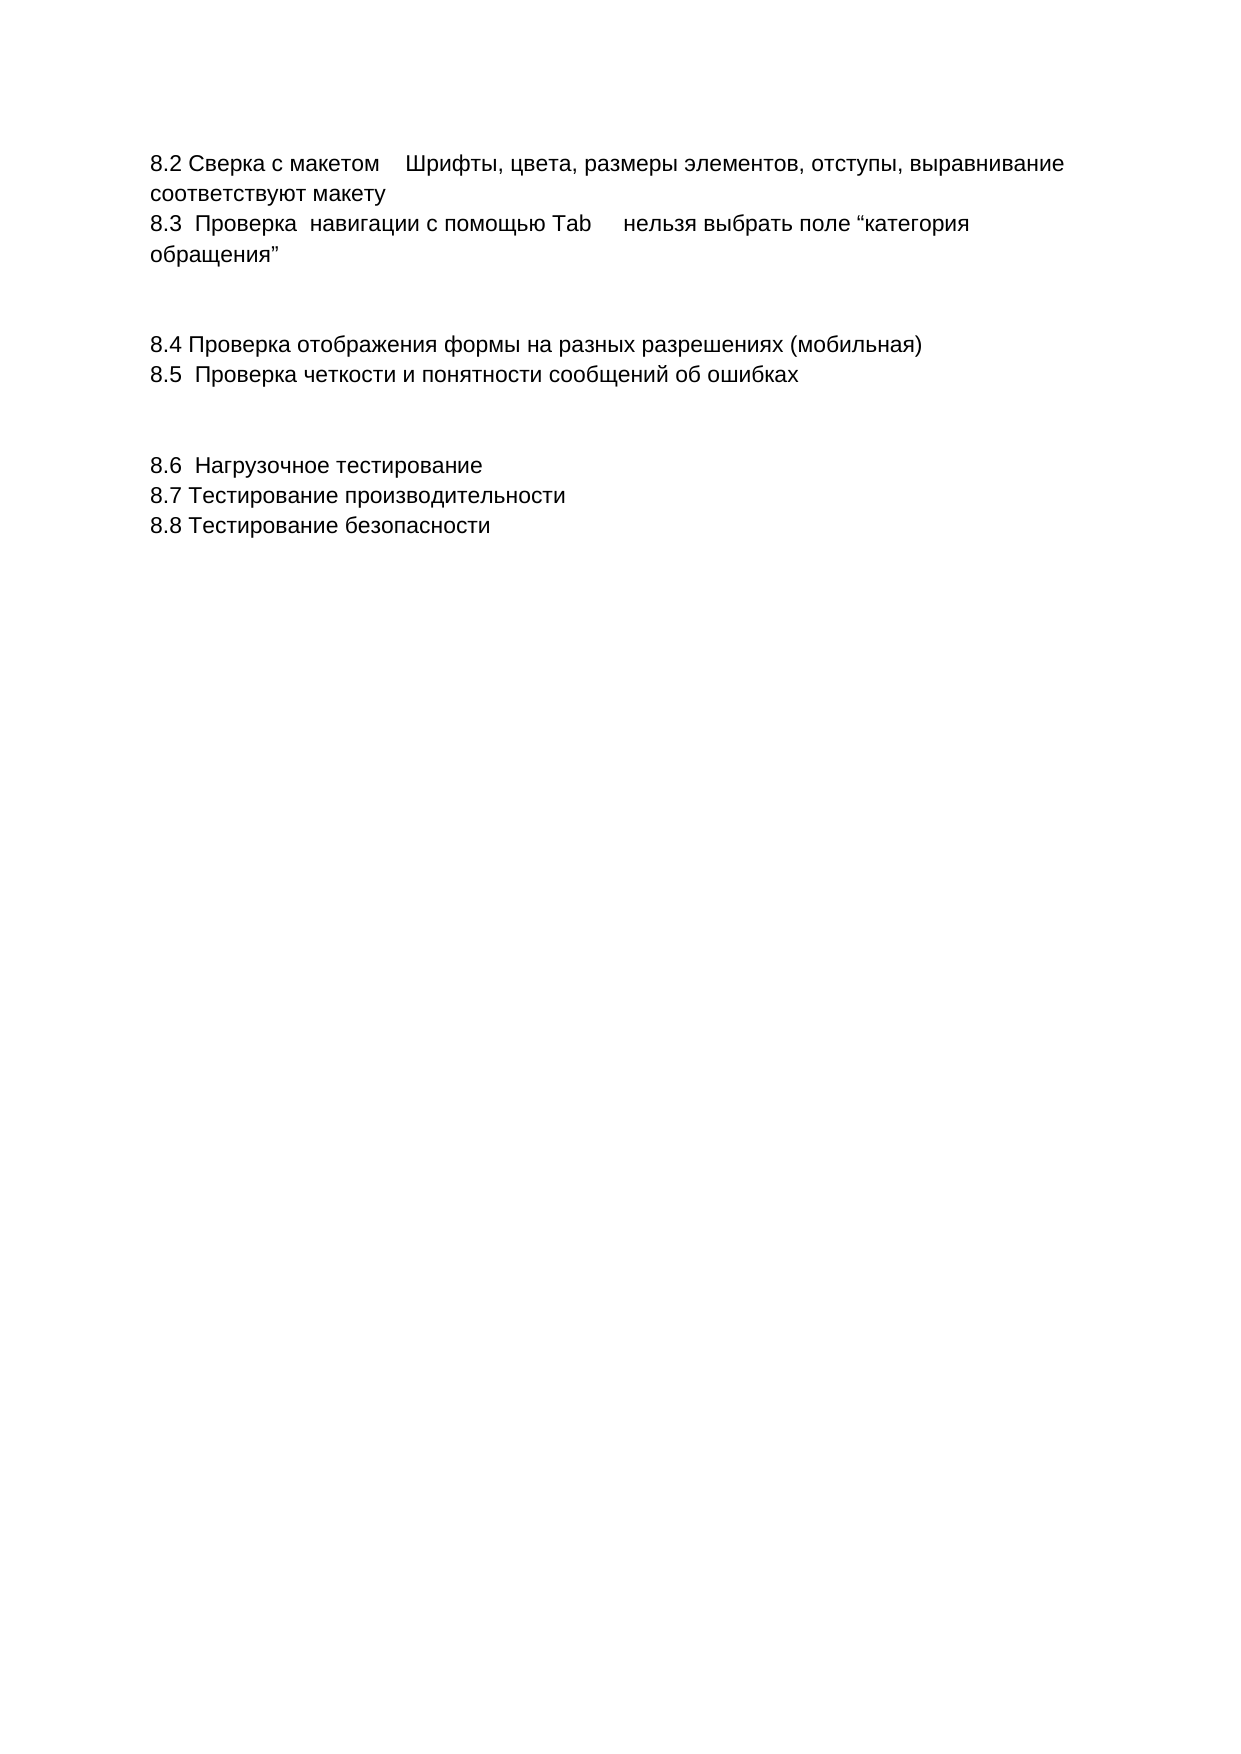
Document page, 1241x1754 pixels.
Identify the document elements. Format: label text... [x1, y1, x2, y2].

text 8.4 Проверка отображения формы на разных разрешениях (мобильная) 8.5 Проверка четкости и понятности сообщений об ошибках [150, 301, 1090, 388]
text 8.2 Сверка с макетом Шрифты, цвета, размеры элементов, отступы, выравнивание соответствуют макету [150, 150, 1090, 207]
text 8.3 Проверка навигации с помощью Tab нельзя выбрать поле “категория обращения” [150, 210, 1090, 297]
text 8.6 Нагрузочное тестирование 8.7 Тестирование производительности 8.8 Тестирование безопасности [150, 452, 1090, 539]
